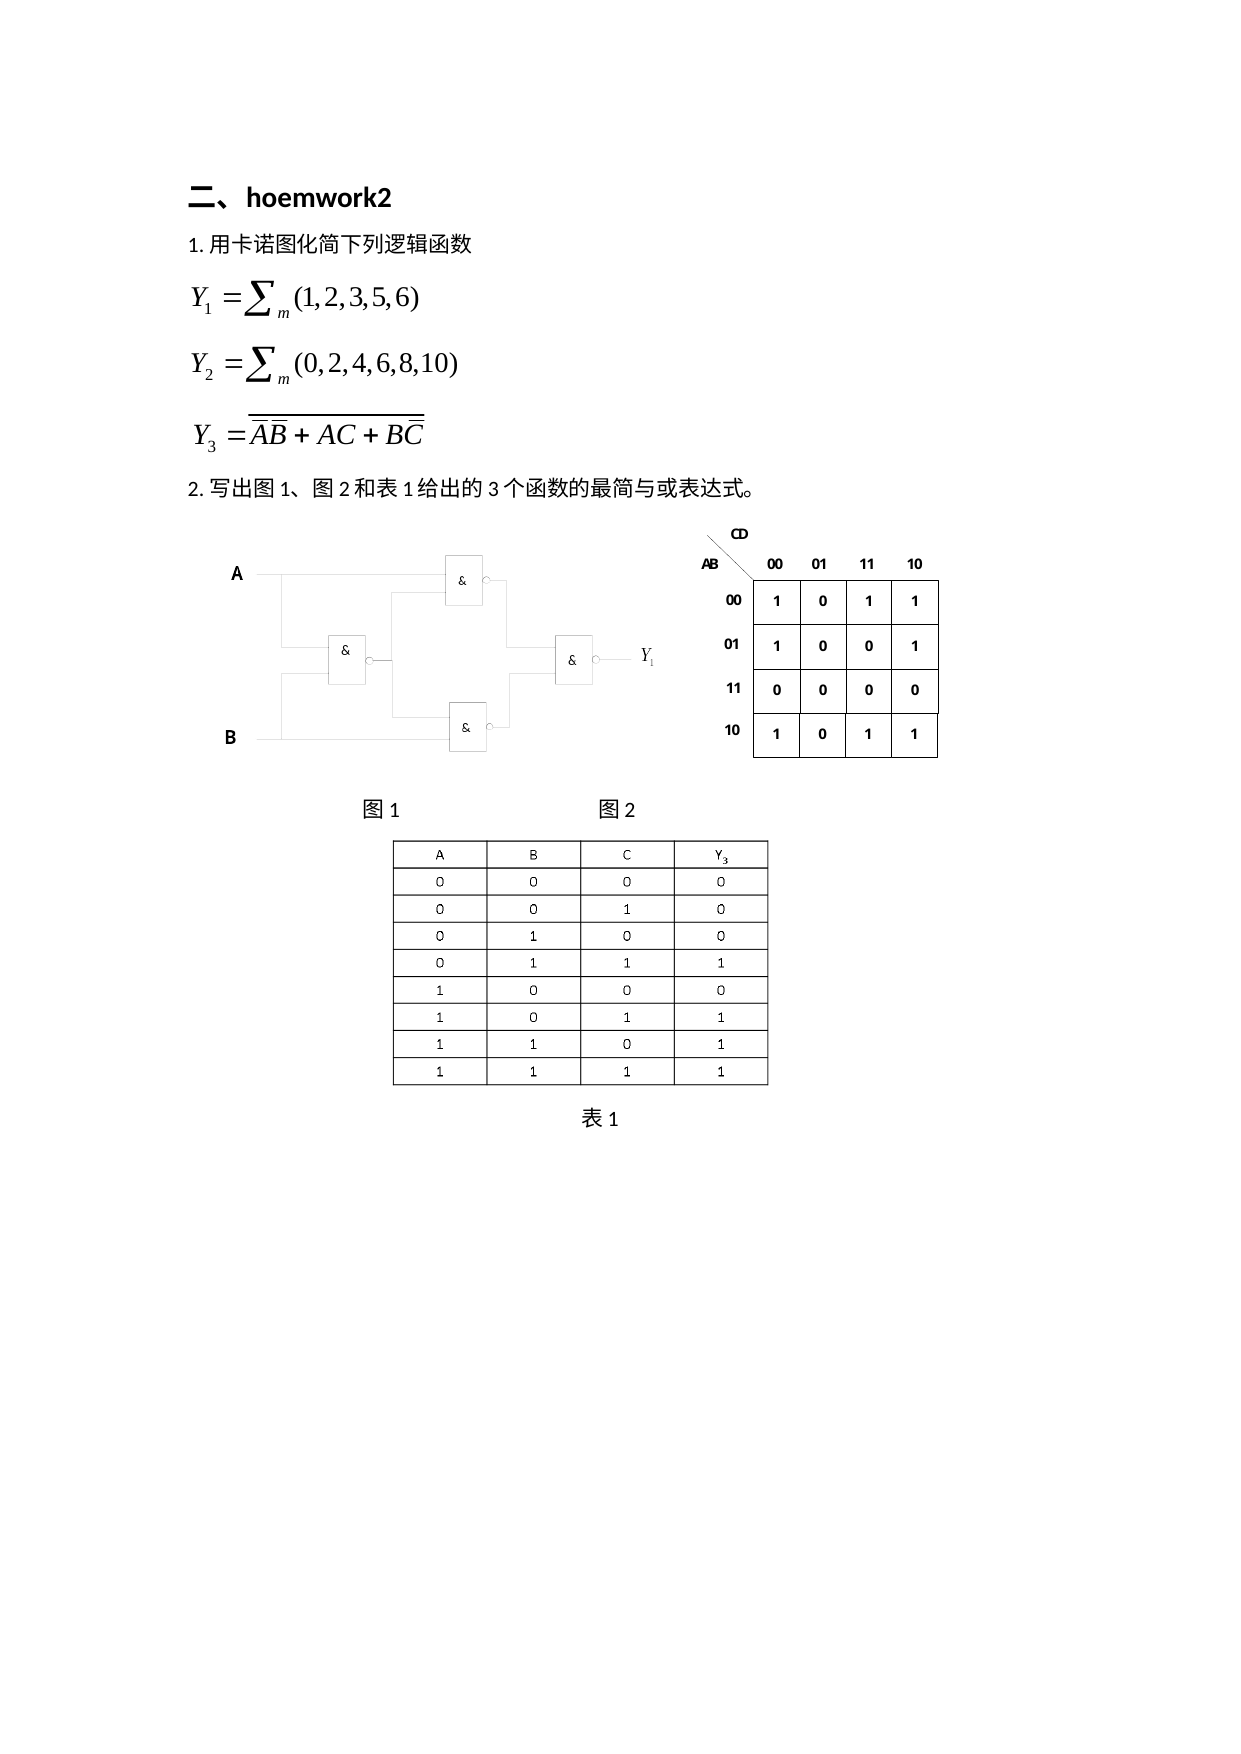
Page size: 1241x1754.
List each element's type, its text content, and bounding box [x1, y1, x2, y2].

text 表1 [187, 1100, 1053, 1133]
text 二、hoemwork2 [187, 162, 1053, 227]
text 1. 用卡诺图化简下列逻辑函数 [187, 227, 1053, 259]
text 2. 写出图1、图2和表1给出的3个函数的最简与或表达式。 [187, 470, 1053, 503]
picture [392, 840, 769, 1090]
text 图1 图2 [187, 792, 1053, 824]
